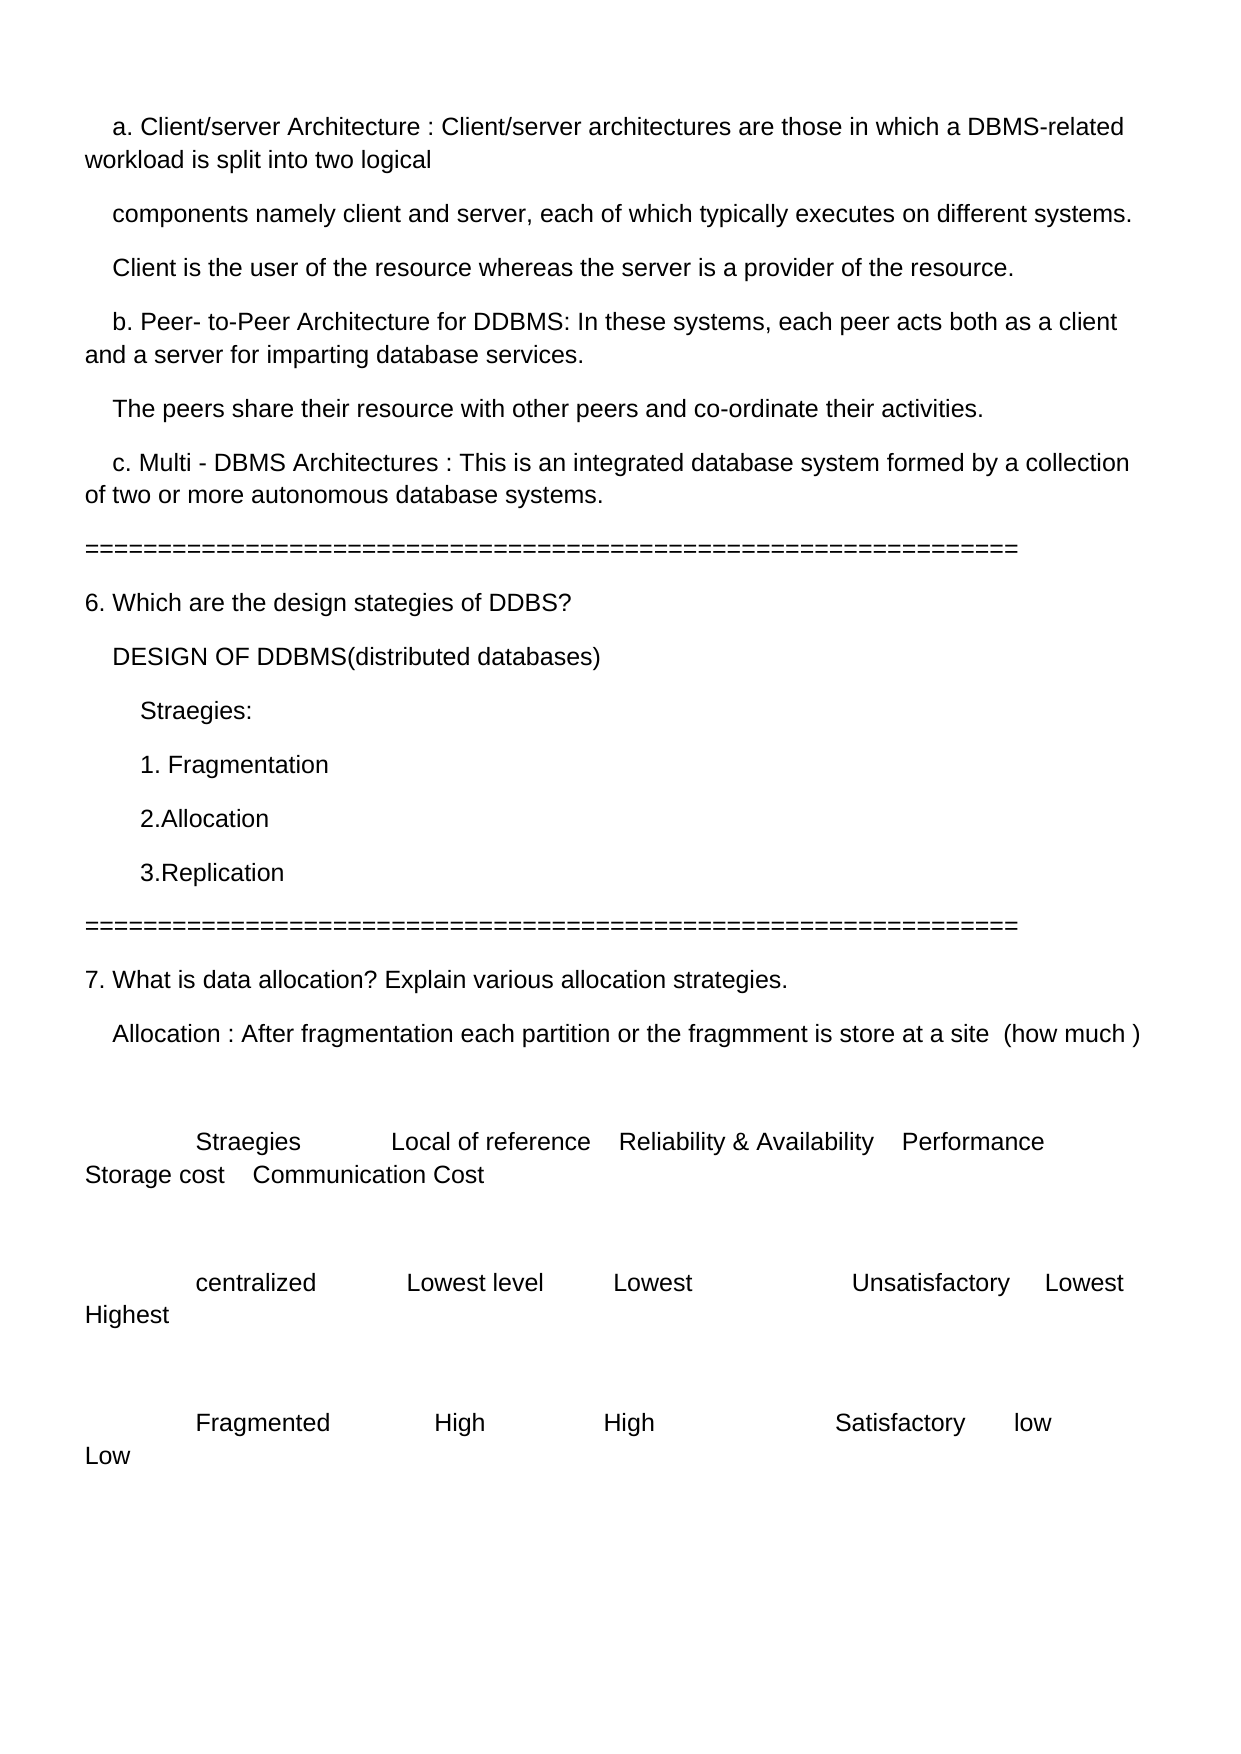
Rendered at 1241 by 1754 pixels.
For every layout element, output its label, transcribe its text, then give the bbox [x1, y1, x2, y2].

text Straegies Local of reference Reliability & Availability Performance Storage cost Communication Cost [84, 1127, 1156, 1188]
text ================================================================ [84, 534, 1156, 563]
text The peers share their resource with other peers and co-ordinate their activities. [84, 394, 1156, 422]
text 7. What is data allocation? Explain various allocation strategies. [84, 965, 1156, 994]
text 6. Which are the design stategies of DDBS? [84, 588, 1156, 617]
text components namely client and server, each of which typically executes on different systems. [84, 199, 1156, 228]
text Straegies: [84, 696, 1156, 725]
text ================================================================ [84, 911, 1156, 940]
text DESIGN OF DDBMS(distributed databases) [84, 642, 1156, 671]
text 1. Fragmentation [84, 750, 1156, 778]
text Client is the user of the resource whereas the server is a provider of the resource. [84, 253, 1156, 282]
text Fragmented High High Satisfactory low Low [84, 1408, 1156, 1470]
text a. Client/server Architecture : Client/server architectures are those in which a DBMS-related workload is split into two logical [84, 112, 1156, 174]
text 3.Replication [84, 857, 1156, 886]
text Allocation : After fragmentation each partition or the fragmment is store at a site (how much ) [84, 1019, 1156, 1048]
text c. Multi - DBMS Architectures : This is an integrated database system formed by a collection of two or more autonomous database systems. [84, 447, 1156, 509]
text 2.Allocation [84, 804, 1156, 832]
text centralized Lowest level Lowest Unsatisfactory Lowest Highest [84, 1267, 1156, 1329]
text b. Peer- to-Peer Architecture for DDBMS: In these systems, each peer acts both as a client and a server for imparting database services. [84, 307, 1156, 368]
